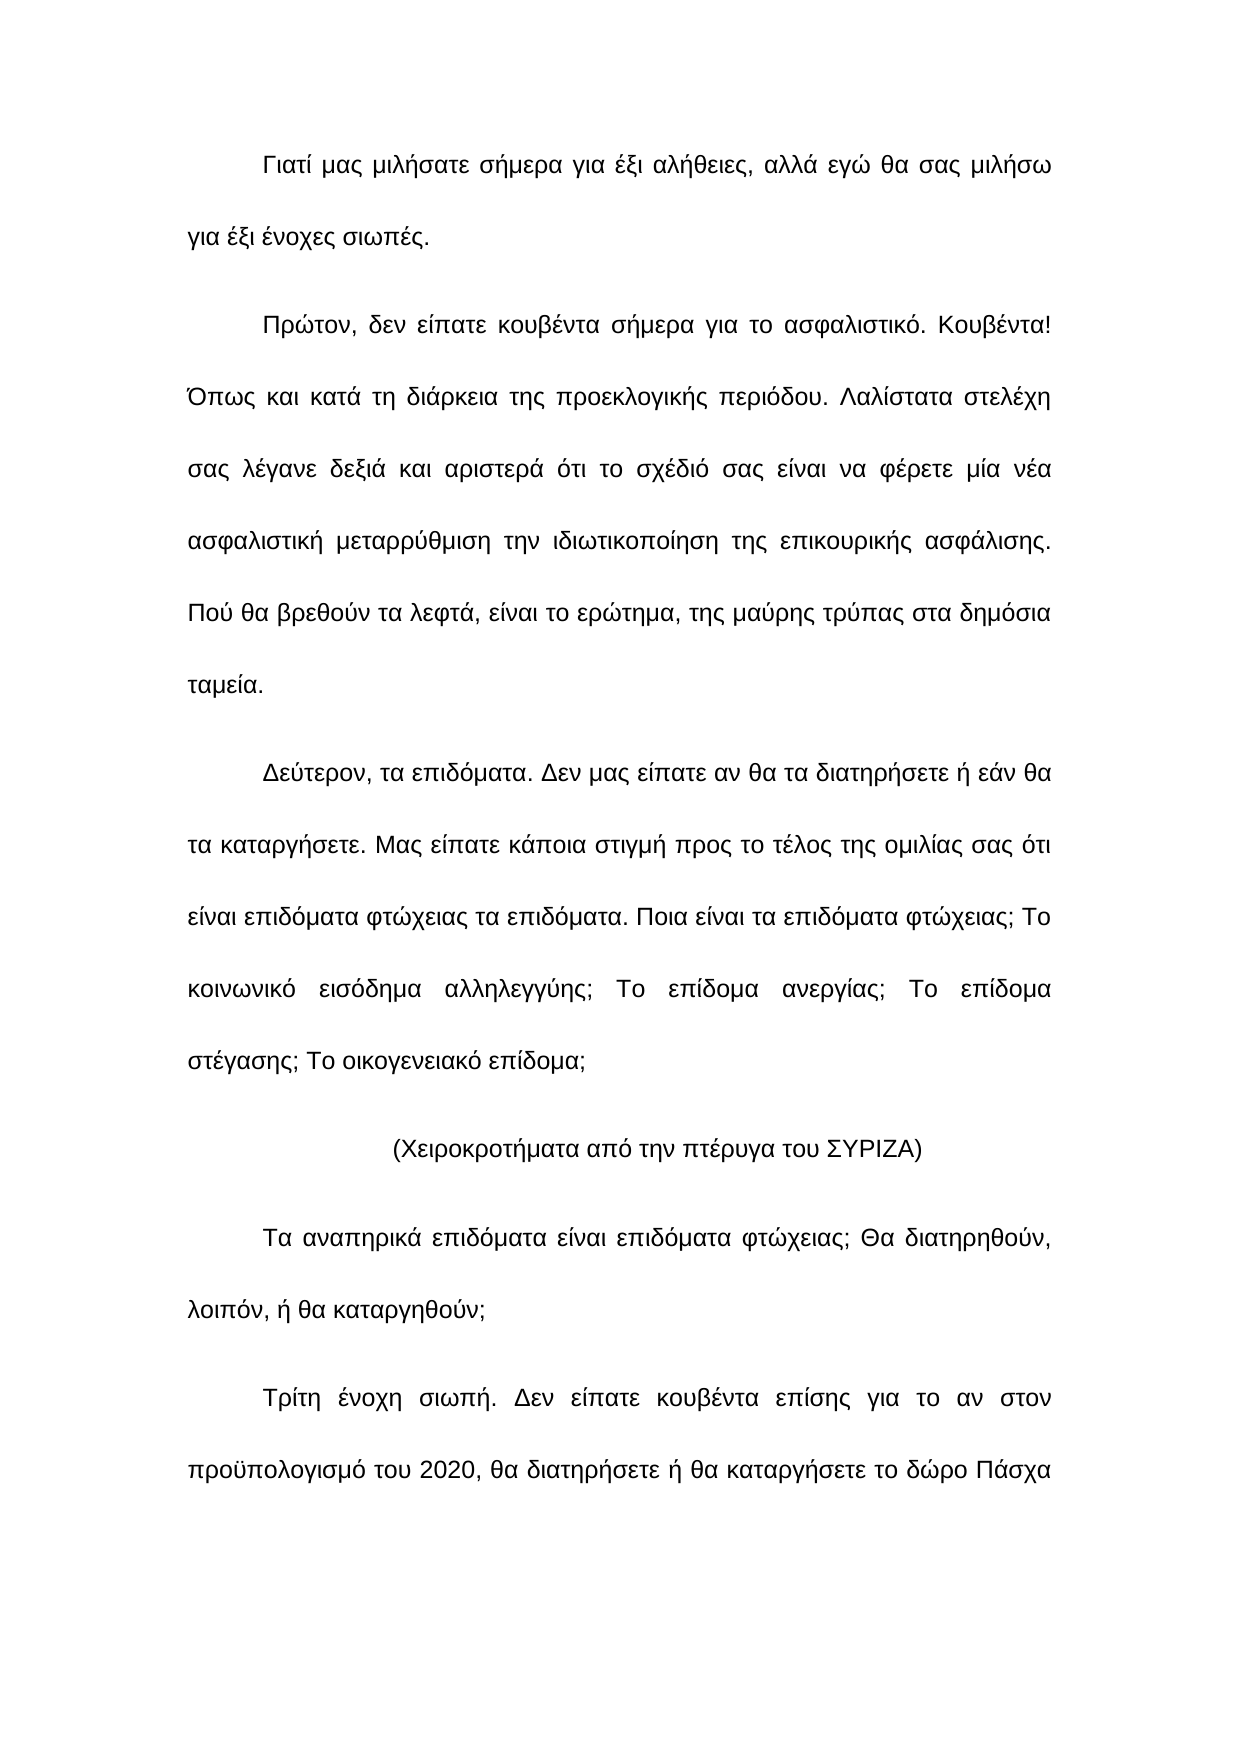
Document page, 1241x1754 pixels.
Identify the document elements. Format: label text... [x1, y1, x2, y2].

text (Χειροκροτήματα από την πτέρυγα του ΣΥΡΙΖΑ) [187, 1134, 1053, 1163]
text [187, 1383, 1053, 1484]
text Πρώτον, δεν είπατε κουβέντα σήμερα για το ασφαλιστικό. Κουβέντα! Όπως και κατά τη διάρκεια της προεκλογικής περιόδου. Λαλίστατα στελέχη σας λέγανε δεξιά και αριστερά ότι το σχέδιό σας είναι να φέρετε μία νέα ασφαλιστική μεταρρύθμιση την ιδιωτικοποίηση της επικουρικής ασφάλισης. Πού θα βρεθούν τα λεφτά, είναι το ερώτημα, της μαύρης τρύπας στα δημόσια ταμεία. [187, 310, 1053, 698]
text Δεύτερον, τα επιδόματα. Δεν μας είπατε αν θα τα διατηρήσετε ή εάν θα τα καταργήσετε. Μας είπατε κάποια στιγμή προς το τέλος της ομιλίας σας ότι είναι επιδόματα φτώχειας τα επιδόματα. Ποια είναι τα επιδόματα φτώχειας; Το κοινωνικό εισόδημα αλληλεγγύης; Το επίδομα ανεργίας; Το επίδομα στέγασης; Το οικογενειακό επίδομα; [187, 758, 1053, 1074]
text Γιατί μας μιλήσατε σήμερα για έξι αλήθειες, αλλά εγώ θα σας μιλήσω για έξι ένοχες σιωπές. [187, 150, 1053, 251]
text Τα αναπηρικά επιδόματα είναι επιδόματα φτώχειας; Θα διατηρηθούν, λοιπόν, ή θα καταργηθούν; [187, 1223, 1053, 1323]
